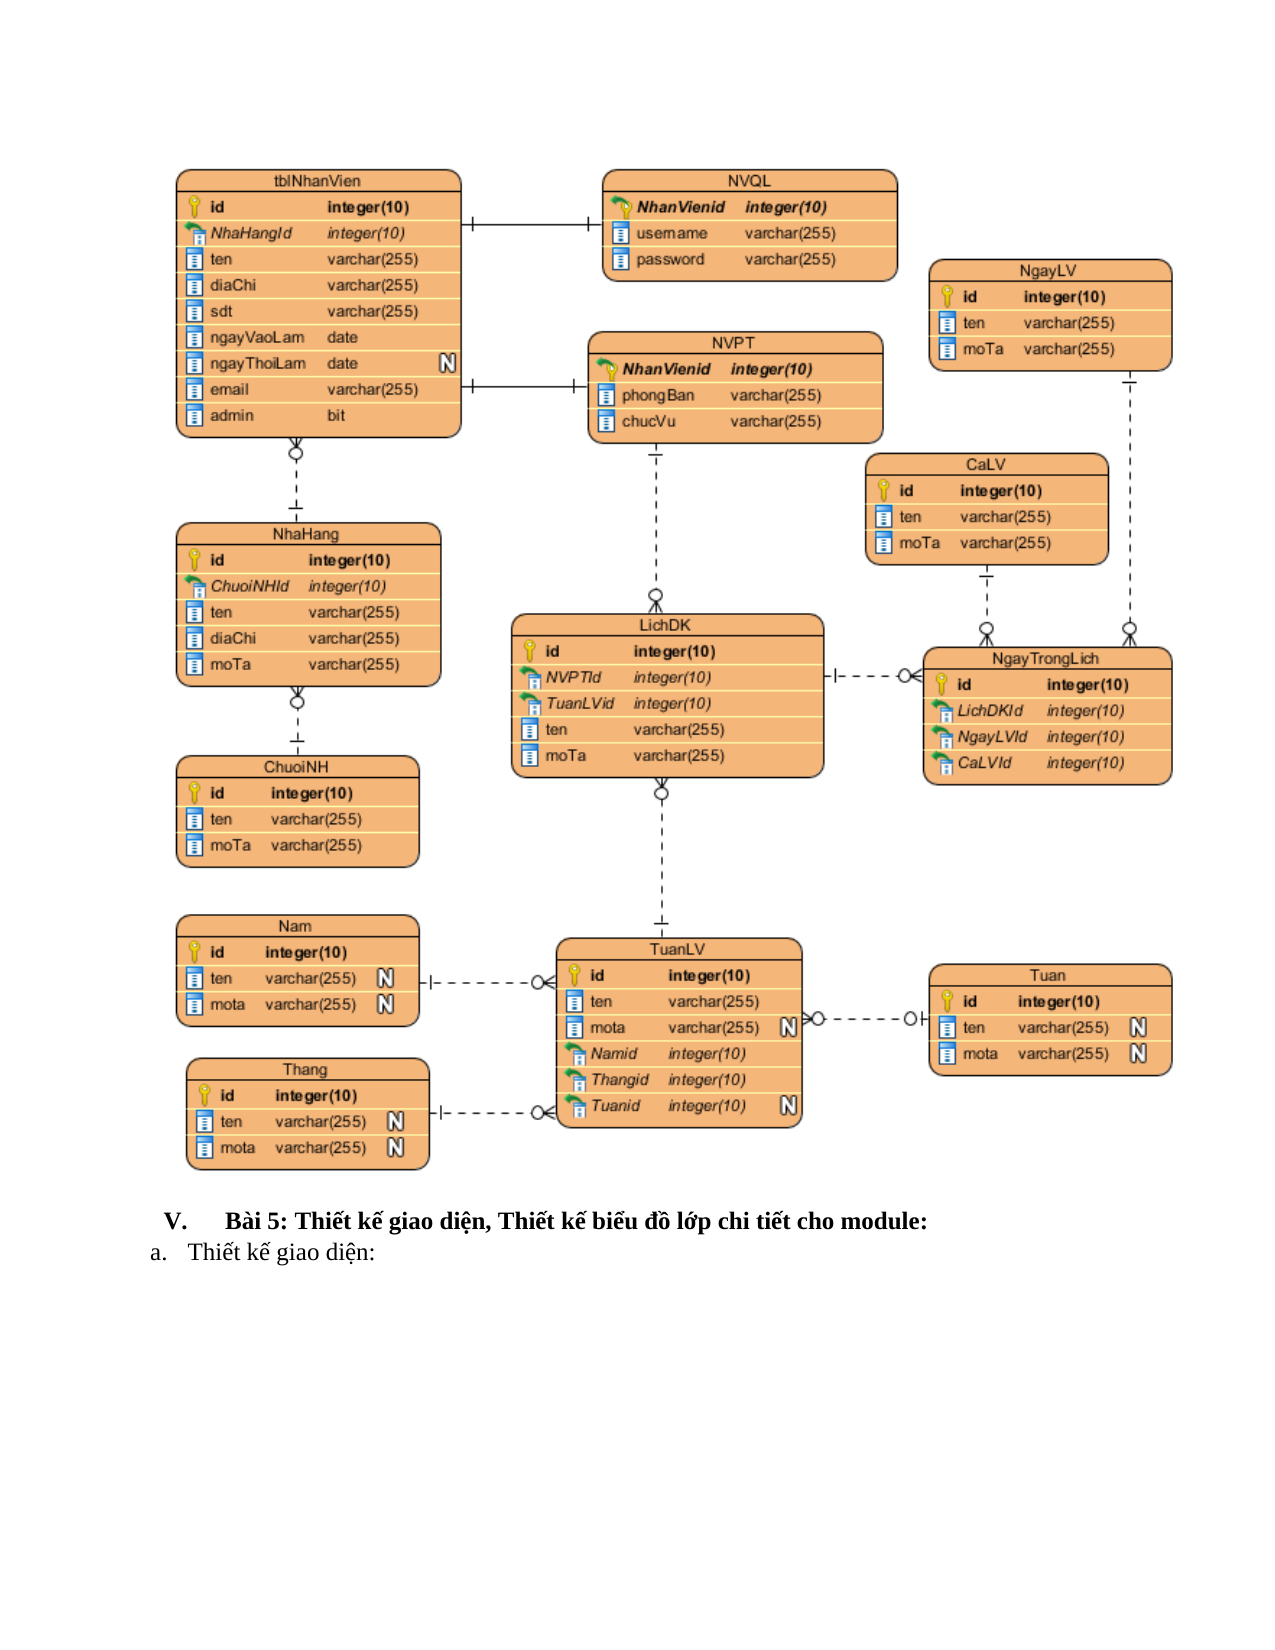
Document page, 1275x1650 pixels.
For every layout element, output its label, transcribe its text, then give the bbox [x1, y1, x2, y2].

list Thiết kế giao diện: [150, 1237, 1087, 1266]
list Bài 5: Thiết kế giao diện, Thiết kế biểu đồ lớp chi tiết cho module: [187, 1206, 1087, 1235]
picture [150, 150, 1186, 1188]
